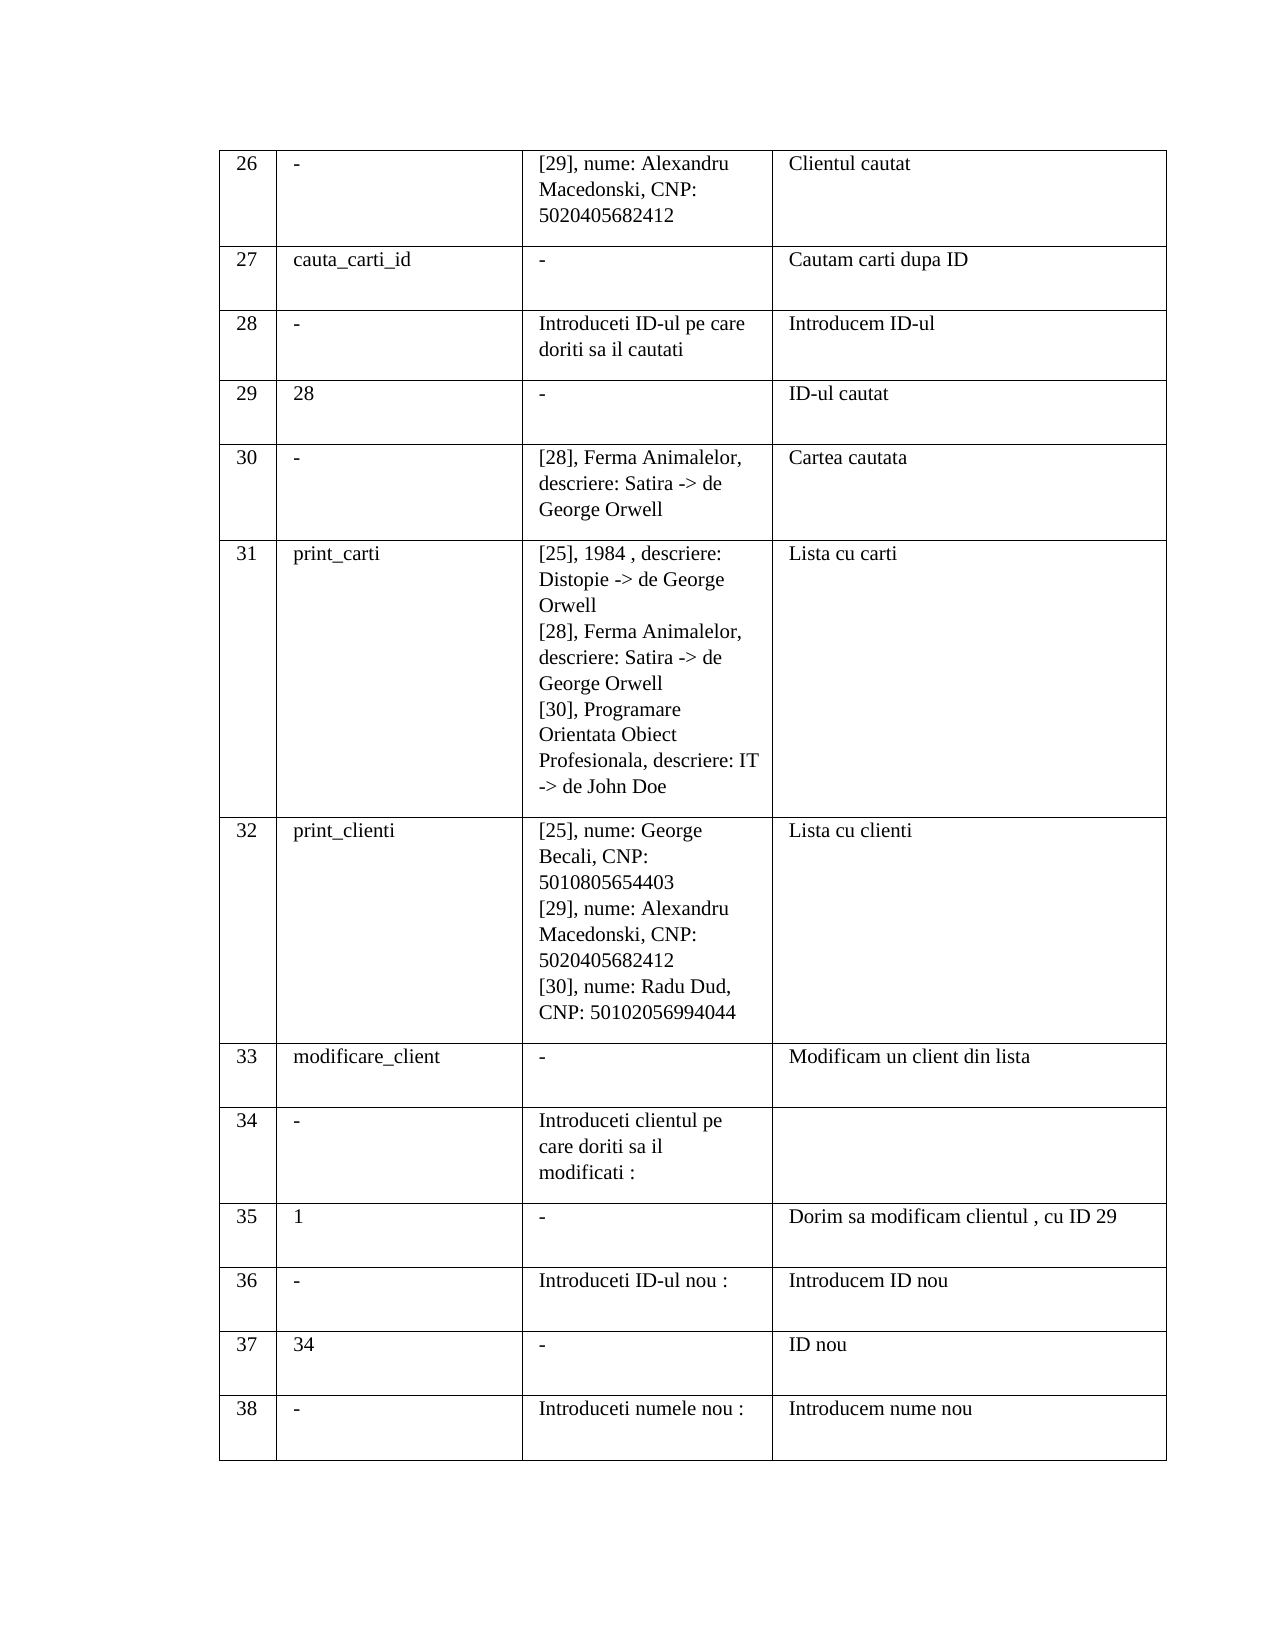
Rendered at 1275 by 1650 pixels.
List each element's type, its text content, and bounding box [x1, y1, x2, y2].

table_cell 27 [220, 247, 276, 310]
table_cell Introduceti numele nou : [523, 1396, 772, 1459]
table_cell Cartea cautata [773, 445, 1166, 540]
table_cell [28], Ferma Animalelor, descriere: Satira -> de George Orwell [523, 445, 772, 540]
table_cell ID nou [773, 1332, 1166, 1395]
table_cell Lista cu clienti [773, 818, 1166, 1042]
table_cell Introducem nume nou [773, 1396, 1166, 1459]
table_cell 31 [220, 541, 276, 817]
table_cell ID-ul cautat [773, 381, 1166, 444]
table_cell 34 [277, 1332, 522, 1395]
table_cell 38 [220, 1396, 276, 1459]
table_cell Introduceti ID-ul pe care doriti sa il cautati [523, 311, 772, 380]
table_cell - [277, 1108, 522, 1202]
table_cell 1 [277, 1204, 522, 1267]
table_cell Introducem ID nou [773, 1268, 1166, 1331]
table_cell 33 [220, 1044, 276, 1107]
table_cell - [523, 381, 772, 444]
table_cell print_clienti [277, 818, 522, 1042]
table_cell 37 [220, 1332, 276, 1395]
table_cell - [523, 1332, 772, 1395]
table_cell 30 [220, 445, 276, 540]
table_cell [773, 1108, 1166, 1202]
table_cell Introduceti ID-ul nou : [523, 1268, 772, 1331]
table_cell - [277, 311, 522, 380]
table_cell 32 [220, 818, 276, 1042]
table_cell [25], nume: George Becali, CNP: 5010805654403 [29], nume: Alexandru Macedonski, CNP: 5020405682412 [30], nume: Radu Dud, CNP: 50102056994044 [523, 818, 772, 1042]
table_cell Introduceti clientul pe care doriti sa il modificati : [523, 1108, 772, 1202]
table_cell cauta_carti_id [277, 247, 522, 310]
table_cell Modificam un client din lista [773, 1044, 1166, 1107]
table_cell 34 [220, 1108, 276, 1202]
table_cell [29], nume: Alexandru Macedonski, CNP: 5020405682412 [523, 151, 772, 246]
table_cell modificare_client [277, 1044, 522, 1107]
table_cell Lista cu carti [773, 541, 1166, 817]
table_cell Dorim sa modificam clientul , cu ID 29 [773, 1204, 1166, 1267]
table_cell - [277, 1268, 522, 1331]
table_cell 28 [220, 311, 276, 380]
table_cell - [277, 1396, 522, 1459]
table_cell 28 [277, 381, 522, 444]
table_cell print_carti [277, 541, 522, 817]
table_cell - [523, 247, 772, 310]
table_cell - [277, 445, 522, 540]
table_cell Clientul cautat [773, 151, 1166, 246]
table_cell 29 [220, 381, 276, 444]
table_cell - [523, 1044, 772, 1107]
table_cell Introducem ID-ul [773, 311, 1166, 380]
table_cell 35 [220, 1204, 276, 1267]
table_cell 26 [220, 151, 276, 246]
table_cell [25], 1984 , descriere: Distopie -> de George Orwell [28], Ferma Animalelor, descriere: Satira -> de George Orwell [30], Programare Orientata Obiect Profesionala, descriere: IT -> de John Doe [523, 541, 772, 817]
table_cell 36 [220, 1268, 276, 1331]
table_cell - [277, 151, 522, 246]
table_cell Cautam carti dupa ID [773, 247, 1166, 310]
table_cell - [523, 1204, 772, 1267]
